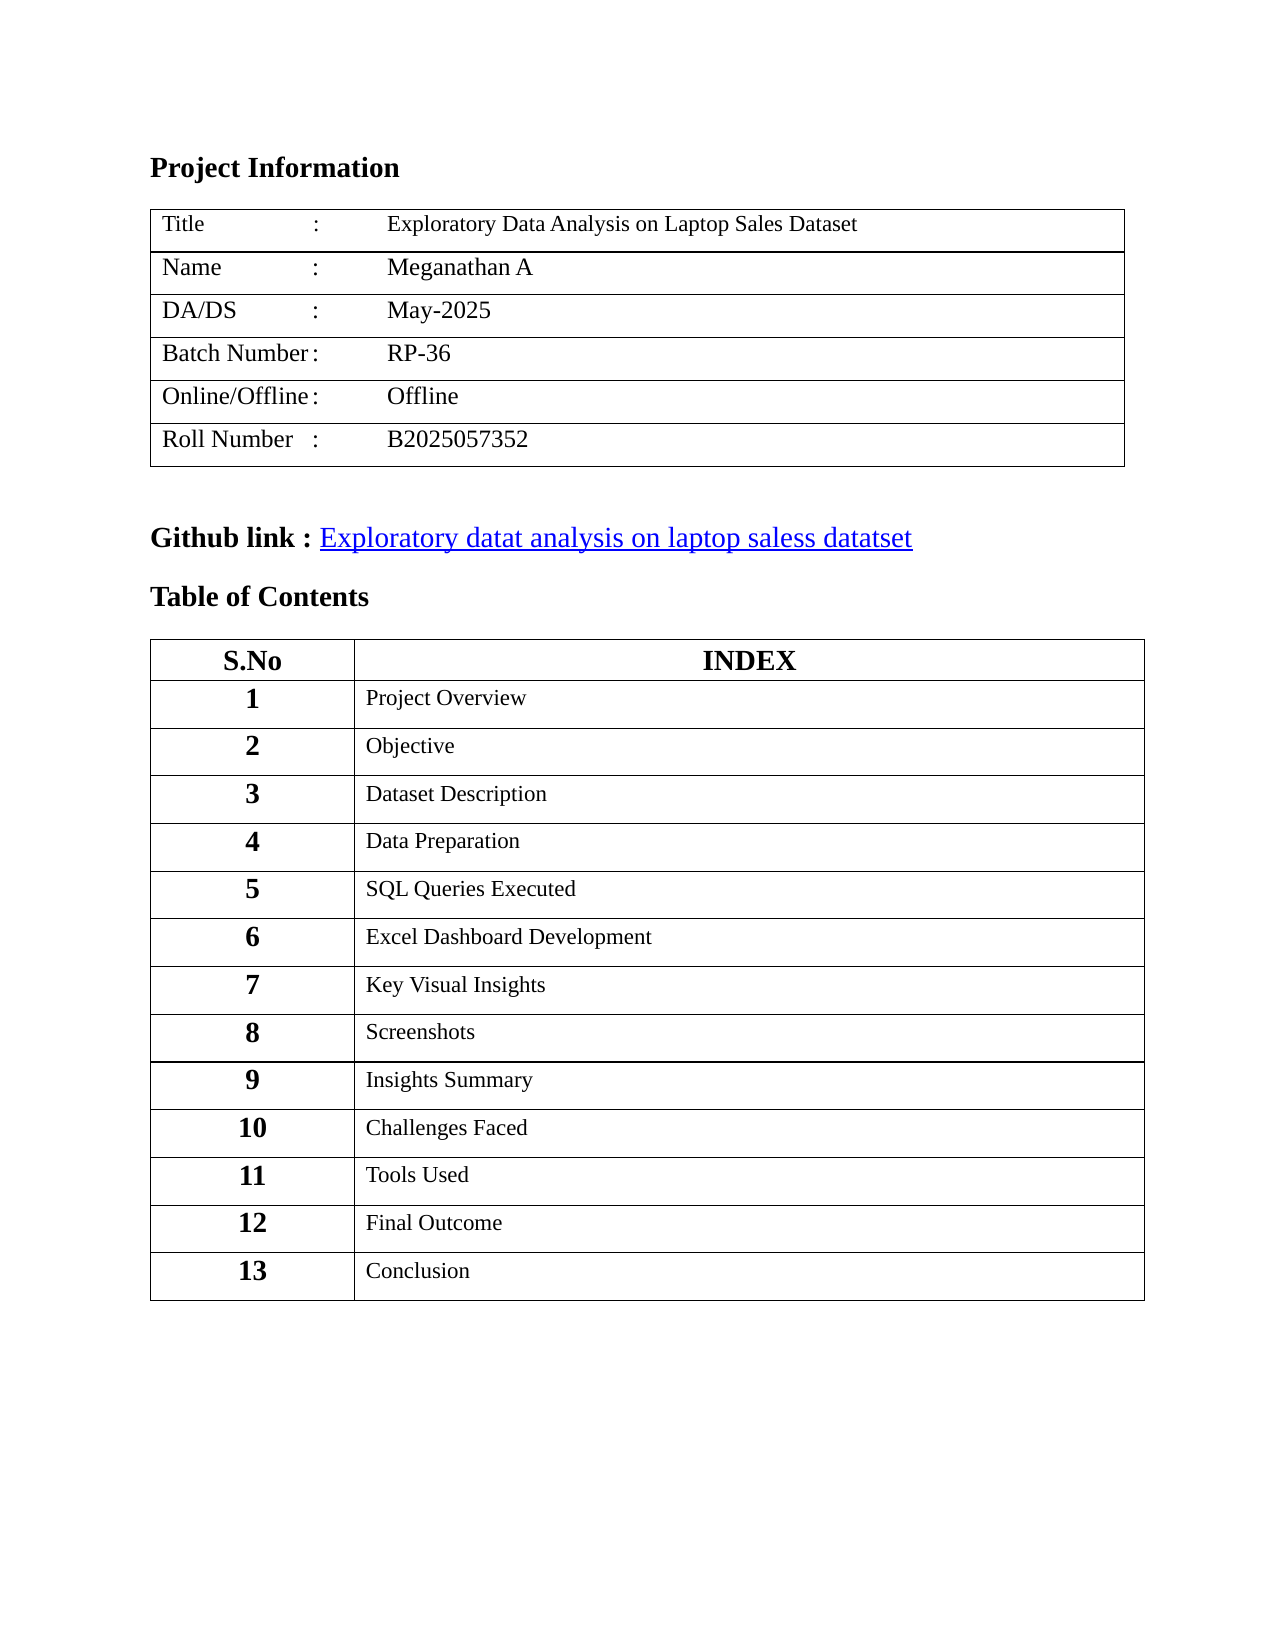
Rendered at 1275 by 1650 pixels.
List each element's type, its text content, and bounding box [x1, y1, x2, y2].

table_cell Name : Meganathan A [151, 253, 1124, 294]
table_cell 13 [151, 1253, 354, 1300]
table_cell Objective [355, 729, 1144, 775]
table_cell SQL Queries Executed [355, 872, 1144, 918]
table_header Title : Exploratory Data Analysis on Laptop Sales Dataset [151, 210, 1124, 251]
table_cell Insights Summary [355, 1063, 1144, 1109]
table_cell 6 [151, 919, 354, 966]
table_header S.No [151, 640, 354, 680]
text Table of Contents [150, 579, 1125, 613]
table_cell 7 [151, 967, 354, 1014]
text Project Information [150, 150, 1125, 183]
table_cell 4 [151, 824, 354, 871]
table_cell Final Outcome [355, 1206, 1144, 1252]
table_cell Roll Number : B2025057352 [151, 424, 1124, 466]
table_cell Batch Number : RP-36 [151, 338, 1124, 380]
text Github link : Exploratory datat analysis on laptop saless datatset [150, 520, 1125, 554]
table_cell 10 [151, 1110, 354, 1157]
table_cell Key Visual Insights [355, 967, 1144, 1014]
table_cell 5 [151, 872, 354, 918]
table_cell Tools Used [355, 1158, 1144, 1204]
table_cell 9 [151, 1063, 354, 1109]
table_cell Dataset Description [355, 776, 1144, 823]
table_cell 3 [151, 776, 354, 823]
table_cell Excel Dashboard Development [355, 919, 1144, 966]
table_cell Project Overview [355, 681, 1144, 727]
table_cell Screenshots [355, 1015, 1144, 1061]
table_cell 11 [151, 1158, 354, 1204]
table_header INDEX [355, 640, 1144, 680]
table_cell Online/Offline : Offline [151, 381, 1124, 423]
table_cell 12 [151, 1206, 354, 1252]
table_cell Challenges Faced [355, 1110, 1144, 1157]
table_cell 8 [151, 1015, 354, 1061]
table_cell 2 [151, 729, 354, 775]
table_cell 1 [151, 681, 354, 727]
table_cell Data Preparation [355, 824, 1144, 871]
table_cell DA/DS : May-2025 [151, 295, 1124, 337]
table_cell Conclusion [355, 1253, 1144, 1300]
